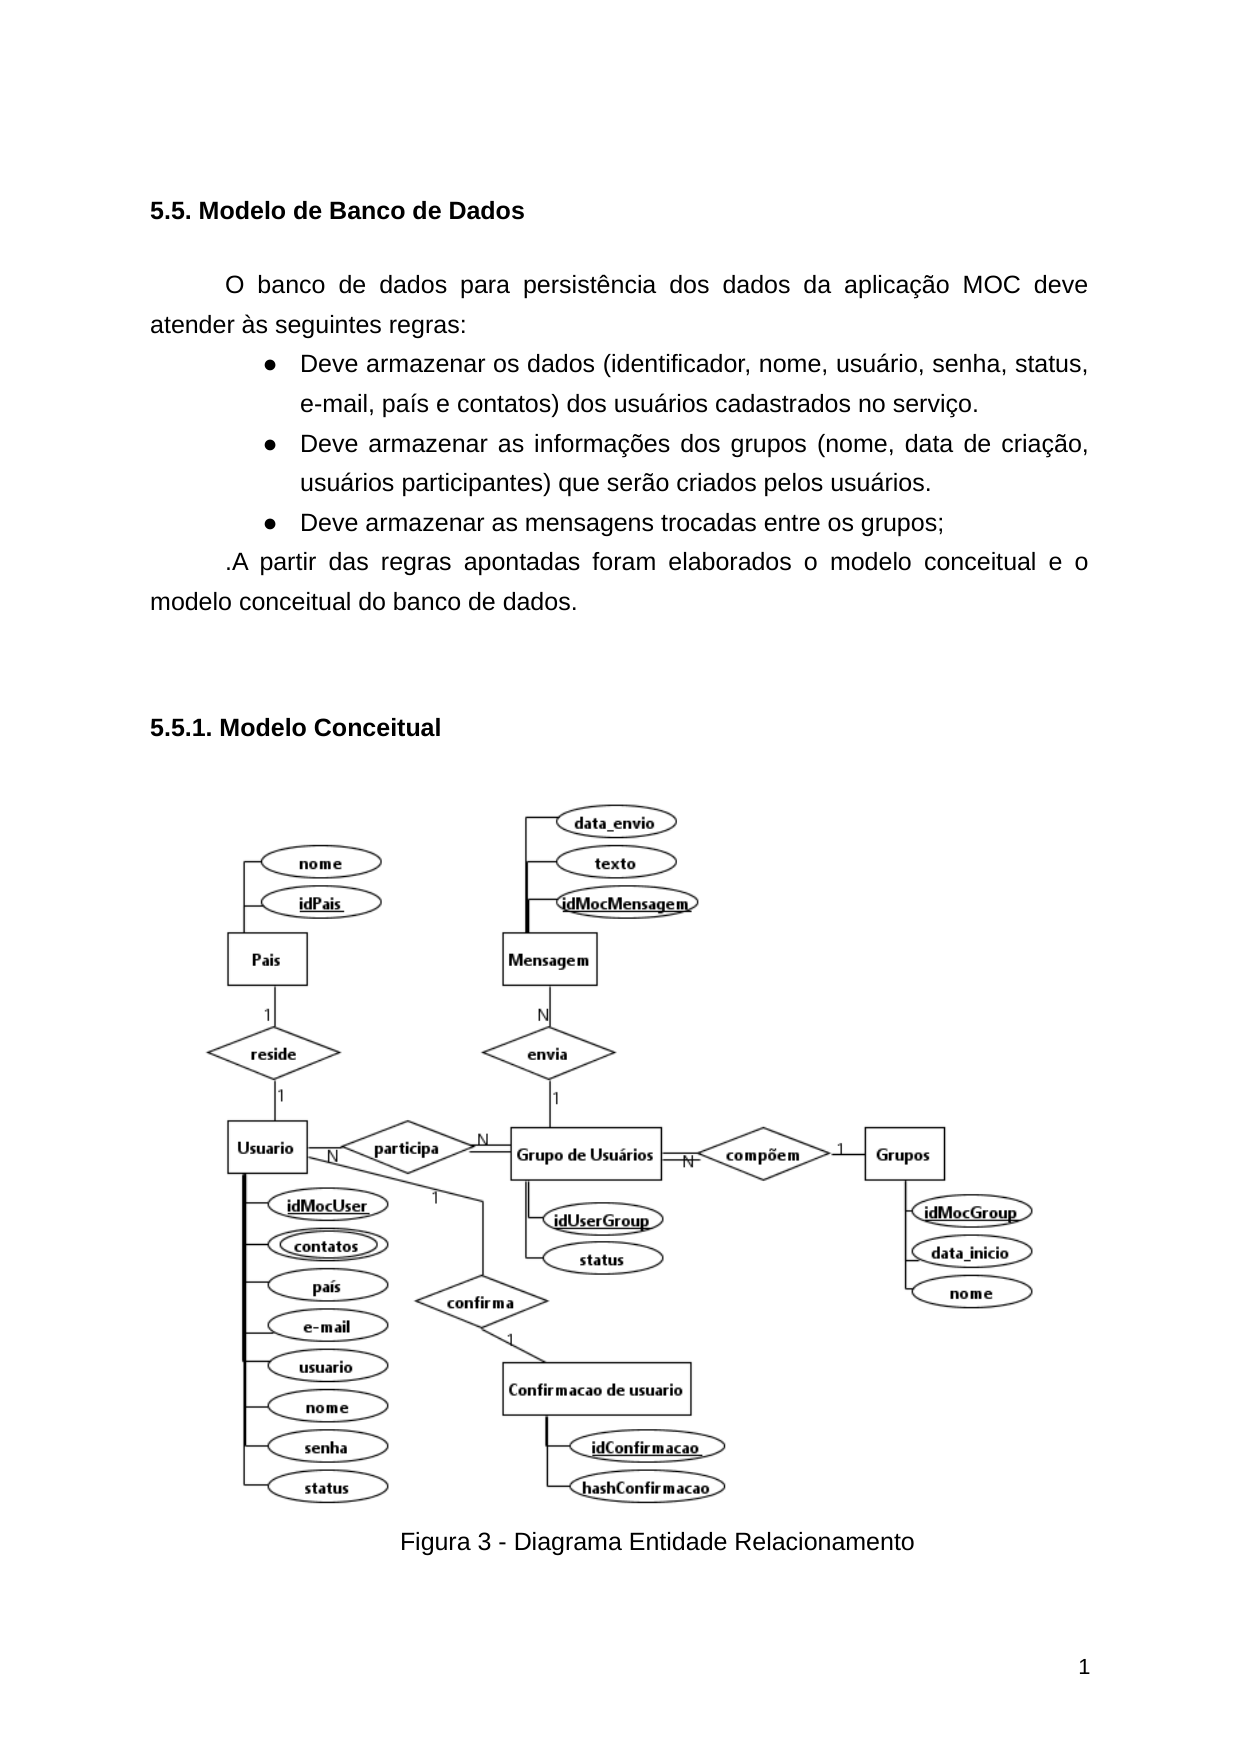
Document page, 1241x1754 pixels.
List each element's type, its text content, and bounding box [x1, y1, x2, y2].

list Deve armazenar as mensagens trocadas entre os grupos; [262, 508, 1090, 537]
picture [194, 786, 1046, 1518]
text O banco de dados para persistência dos dados da aplicação MOC deve atender às seguintes regras: [150, 270, 1090, 339]
text Figura 3 - Diagrama Entidade Relacionamento [150, 1527, 1090, 1556]
text .A partir das regras apontadas foram elaborados o modelo conceitual e o modelo conceitual do banco de dados. [150, 547, 1090, 616]
subtitle 5.5. Modelo de Banco de Dados [150, 196, 1090, 225]
subtitle 5.5.1. Modelo Conceitual [150, 713, 1090, 741]
list Deve armazenar os dados (identificador, nome, usuário, senha, status, e-mail, país e contatos) dos usuários cadastrados no serviço. [262, 349, 1090, 418]
list Deve armazenar as informações dos grupos (nome, data de criação, usuários participantes) que serão criados pelos usuários. [262, 429, 1090, 497]
